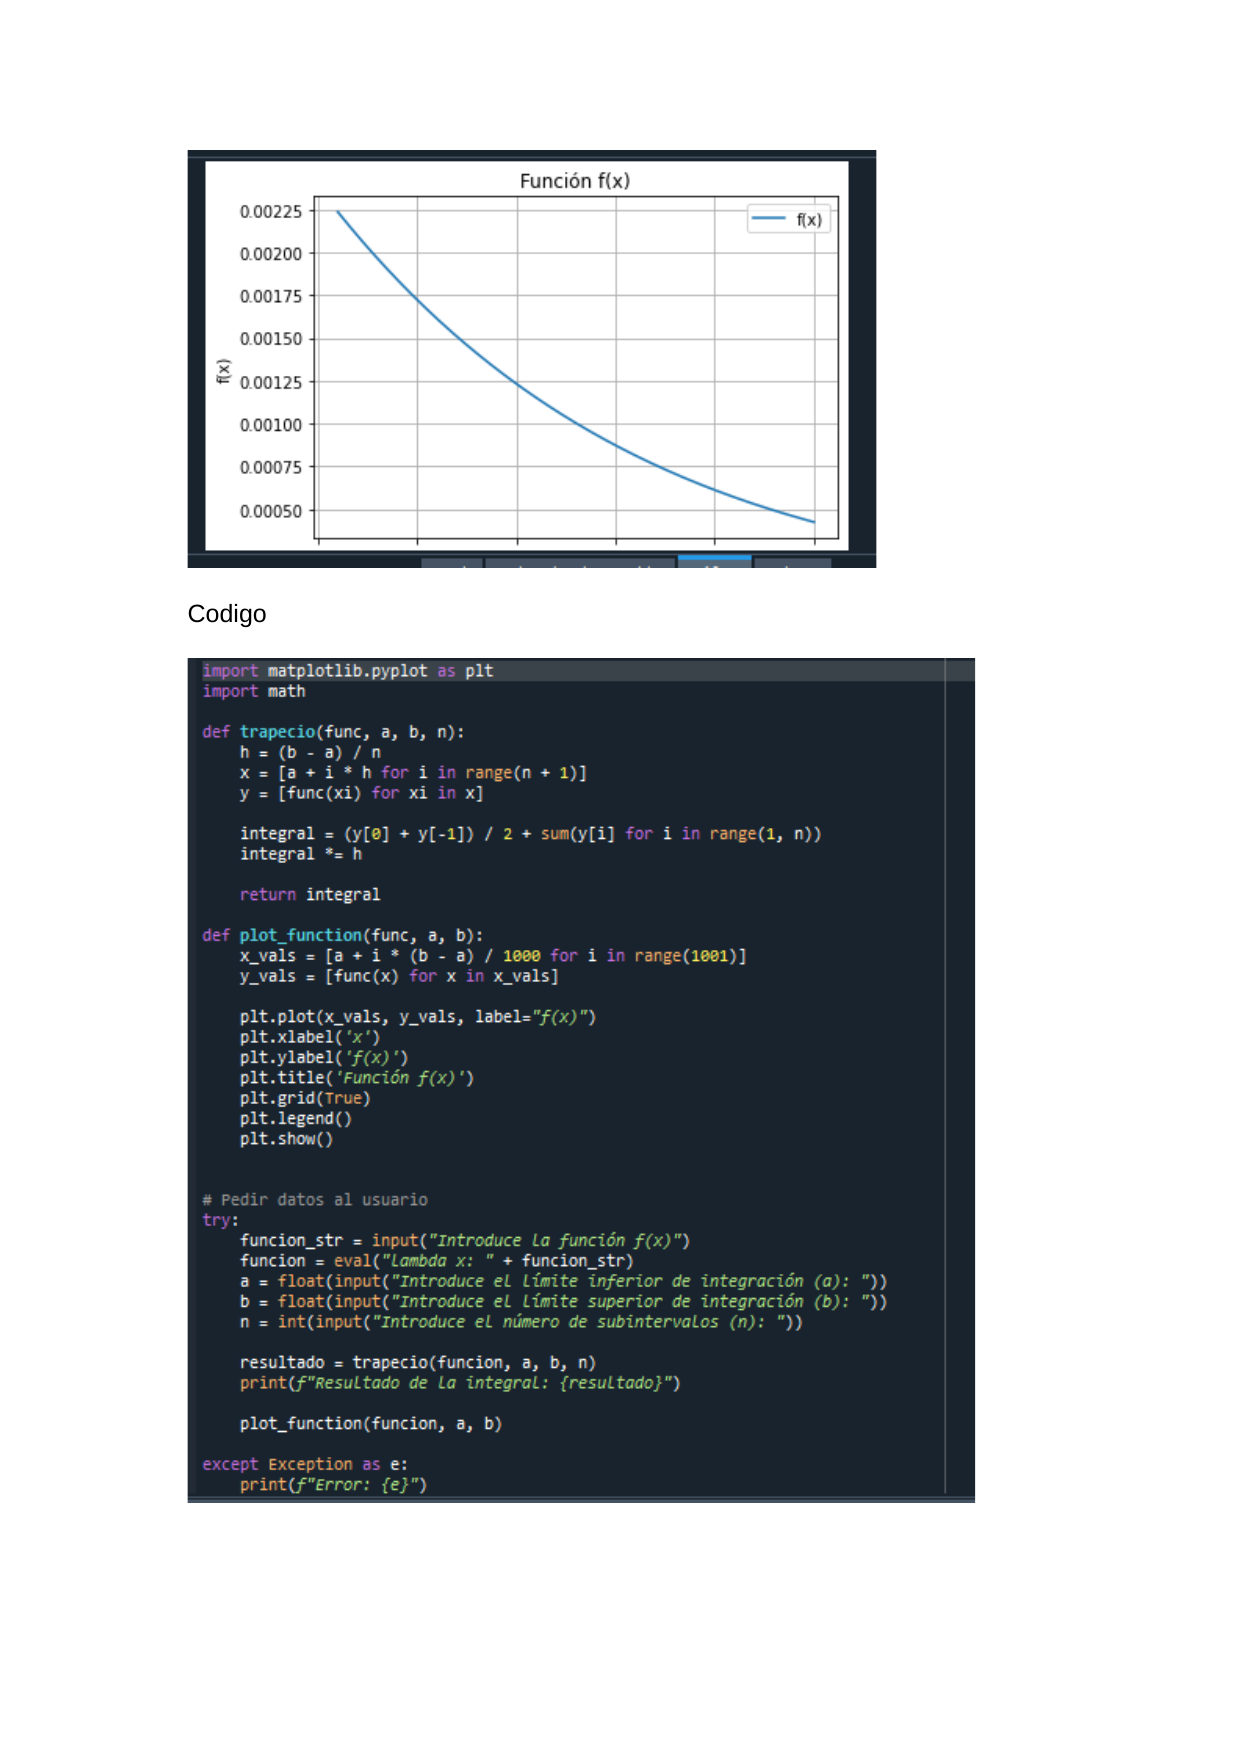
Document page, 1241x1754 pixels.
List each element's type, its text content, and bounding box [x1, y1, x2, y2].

picture [187, 658, 976, 1503]
list Codigo [187, 598, 1053, 627]
picture [187, 150, 877, 568]
